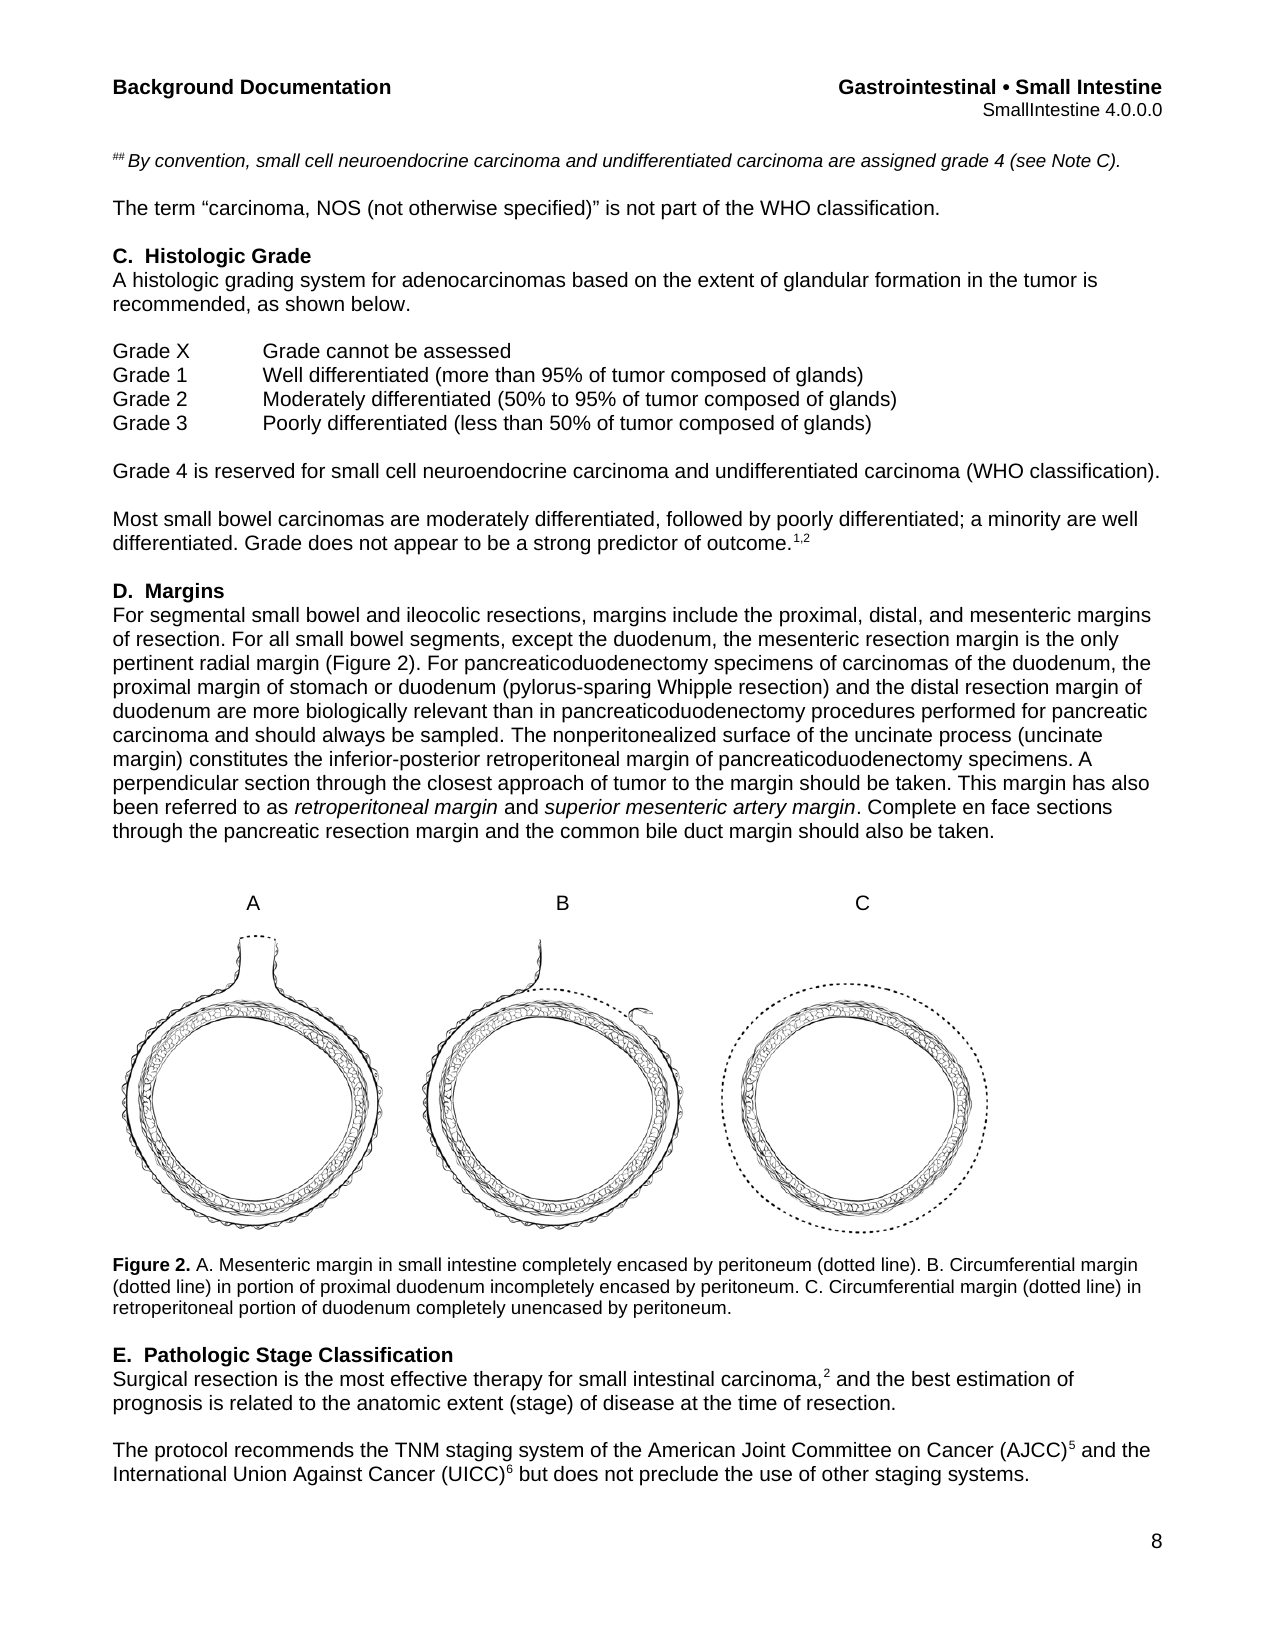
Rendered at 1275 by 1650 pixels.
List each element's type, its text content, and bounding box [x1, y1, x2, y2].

text The term “carcinoma, NOS (not otherwise specified)” is not part of the WHO classification. [112, 196, 1162, 219]
text The protocol recommends the TNM staging system of the American Joint Committee on Cancer (AJCC)5 and the International Union Against Cancer (UICC)6 but does not preclude the use of other staging systems. [112, 1438, 1162, 1486]
text Figure 2. A. Mesenteric margin in small intestine completely encased by peritoneum (dotted line). B. Circumferential margin (dotted line) in portion of proximal duodenum incompletely encased by peritoneum. C. Circumferential margin (dotted line) in retroperitoneal portion of duodenum completely unencased by peritoneum. [112, 1254, 1162, 1318]
picture [112, 914, 997, 1254]
text Grade 1 Well differentiated (more than 95% of tumor composed of glands) [112, 363, 1162, 387]
subtitle D. Margins [112, 579, 1162, 603]
text Grade 2 Moderately differentiated (50% to 95% of tumor composed of glands) [112, 387, 1162, 411]
text For segmental small bowel and ileocolic resections, margins include the proximal, distal, and mesenteric margins of resection. For all small bowel segments, except the duodenum, the mesenteric resection margin is the only pertinent radial margin (Figure 2). For pancreaticoduodenectomy specimens of carcinomas of the duodenum, the proximal margin of stomach or duodenum (pylorus-sparing Whipple resection) and the distal resection margin of duodenum are more biologically relevant than in pancreaticoduodenectomy procedures performed for pancreatic carcinoma and should always be sampled. The nonperitonealized surface of the uncinate process (uncinate margin) constitutes the inferior-posterior retroperitoneal margin of pancreaticoduodenectomy specimens. A perpendicular section through the closest approach of tumor to the margin should be taken. This margin has also been referred to as retroperitoneal margin and superior mesenteric artery margin. Complete en face sections through the pancreatic resection margin and the common bile duct margin should also be taken. [112, 603, 1162, 842]
subtitle C. Histologic Grade [112, 243, 1162, 267]
text Surgical resection is the most effective therapy for small intestinal carcinoma,2 and the best estimation of prognosis is related to the anatomic extent (stage) of disease at the time of resection. [112, 1366, 1162, 1414]
subtitle E. Pathologic Stage Classification [112, 1342, 1162, 1366]
text ## By convention, small cell neuroendocrine carcinoma and undifferentiated carcinoma are assigned grade 4 (see Note C). [112, 150, 1162, 172]
text A B C [112, 890, 1162, 914]
text A histologic grading system for adenocarcinomas based on the extent of glandular formation in the tumor is recommended, as shown below. [112, 267, 1162, 315]
text Grade 3 Poorly differentiated (less than 50% of tumor composed of glands) [112, 411, 1162, 435]
text Grade X Grade cannot be assessed [112, 339, 1162, 363]
text Grade 4 is reserved for small cell neuroendocrine carcinoma and undifferentiated carcinoma (WHO classification). [112, 459, 1162, 483]
text Most small bowel carcinomas are moderately differentiated, followed by poorly differentiated; a minority are well differentiated. Grade does not appear to be a strong predictor of outcome.1,2 [112, 507, 1162, 555]
